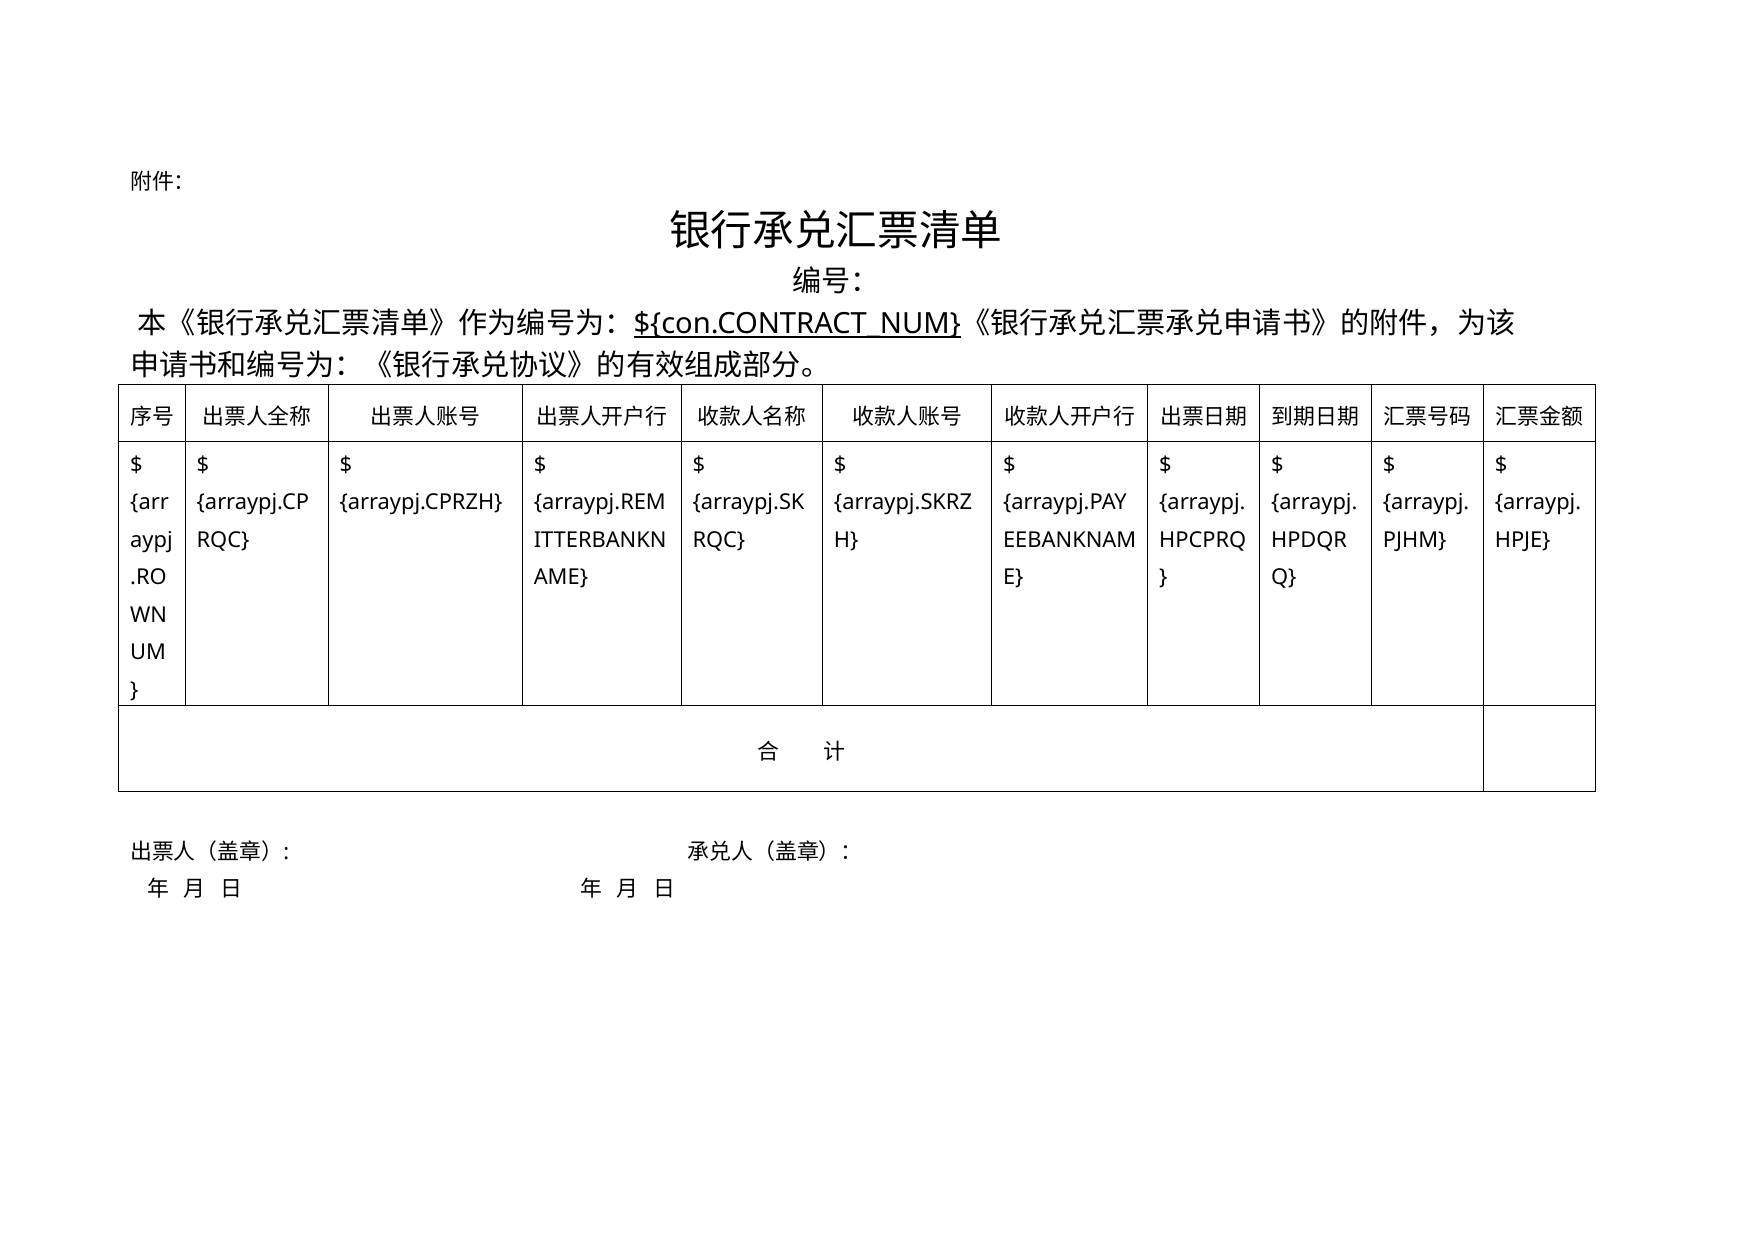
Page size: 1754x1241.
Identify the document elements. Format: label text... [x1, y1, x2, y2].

table_cell ${arraypj.REMITTERBANKNAME} [523, 442, 681, 704]
table_cell ${arraypj.HPDQRQ} [1260, 442, 1371, 704]
table_header 收款人开户行 [992, 385, 1147, 441]
text 本《银行承兑汇票清单》作为编号为：${con.CONTRACT_NUM}《银行承兑汇票承兑申请书》的附件，为该申请书和编号为：《银行承兑协议》的有效组成部分。 [130, 299, 1541, 384]
table_cell ${arraypj.PAYEEBANKNAME} [992, 442, 1147, 704]
table_cell ${arraypj.SKRQC} [682, 442, 822, 704]
table_cell ${arraypj.HPJE} [1484, 442, 1595, 704]
text 附件： [130, 159, 1541, 197]
table_header 到期日期 [1260, 385, 1371, 441]
table_header 出票人开户行 [523, 385, 681, 441]
table_cell ${arraypj.SKRZH} [823, 442, 991, 704]
table_cell ${arraypj.HPCPRQ} [1148, 442, 1259, 704]
text 出票人（盖章）: 承兑人（盖章）： [130, 829, 1541, 867]
table_header 收款人名称 [682, 385, 822, 441]
table_header 序号 [119, 385, 185, 441]
table_cell [1484, 706, 1595, 791]
text 银行承兑汇票清单 [130, 197, 1541, 257]
table_header 出票人全称 [186, 385, 328, 441]
text 年 月 日 年 月 日 [130, 867, 1541, 904]
table_cell ${arraypj.CPRZH} [329, 442, 522, 704]
table_cell ${arraypj.CPRQC} [186, 442, 328, 704]
table_cell ${arraypj.ROWNUM} [119, 442, 185, 704]
table_cell 合 计 [119, 706, 1483, 791]
table_header 汇票金额 [1484, 385, 1595, 441]
table_cell ${arraypj.PJHM} [1372, 442, 1483, 704]
text 编号： [130, 257, 1541, 299]
table_header 汇票号码 [1372, 385, 1483, 441]
table_header 出票人账号 [329, 385, 522, 441]
table_header 收款人账号 [823, 385, 991, 441]
table_header 出票日期 [1148, 385, 1259, 441]
